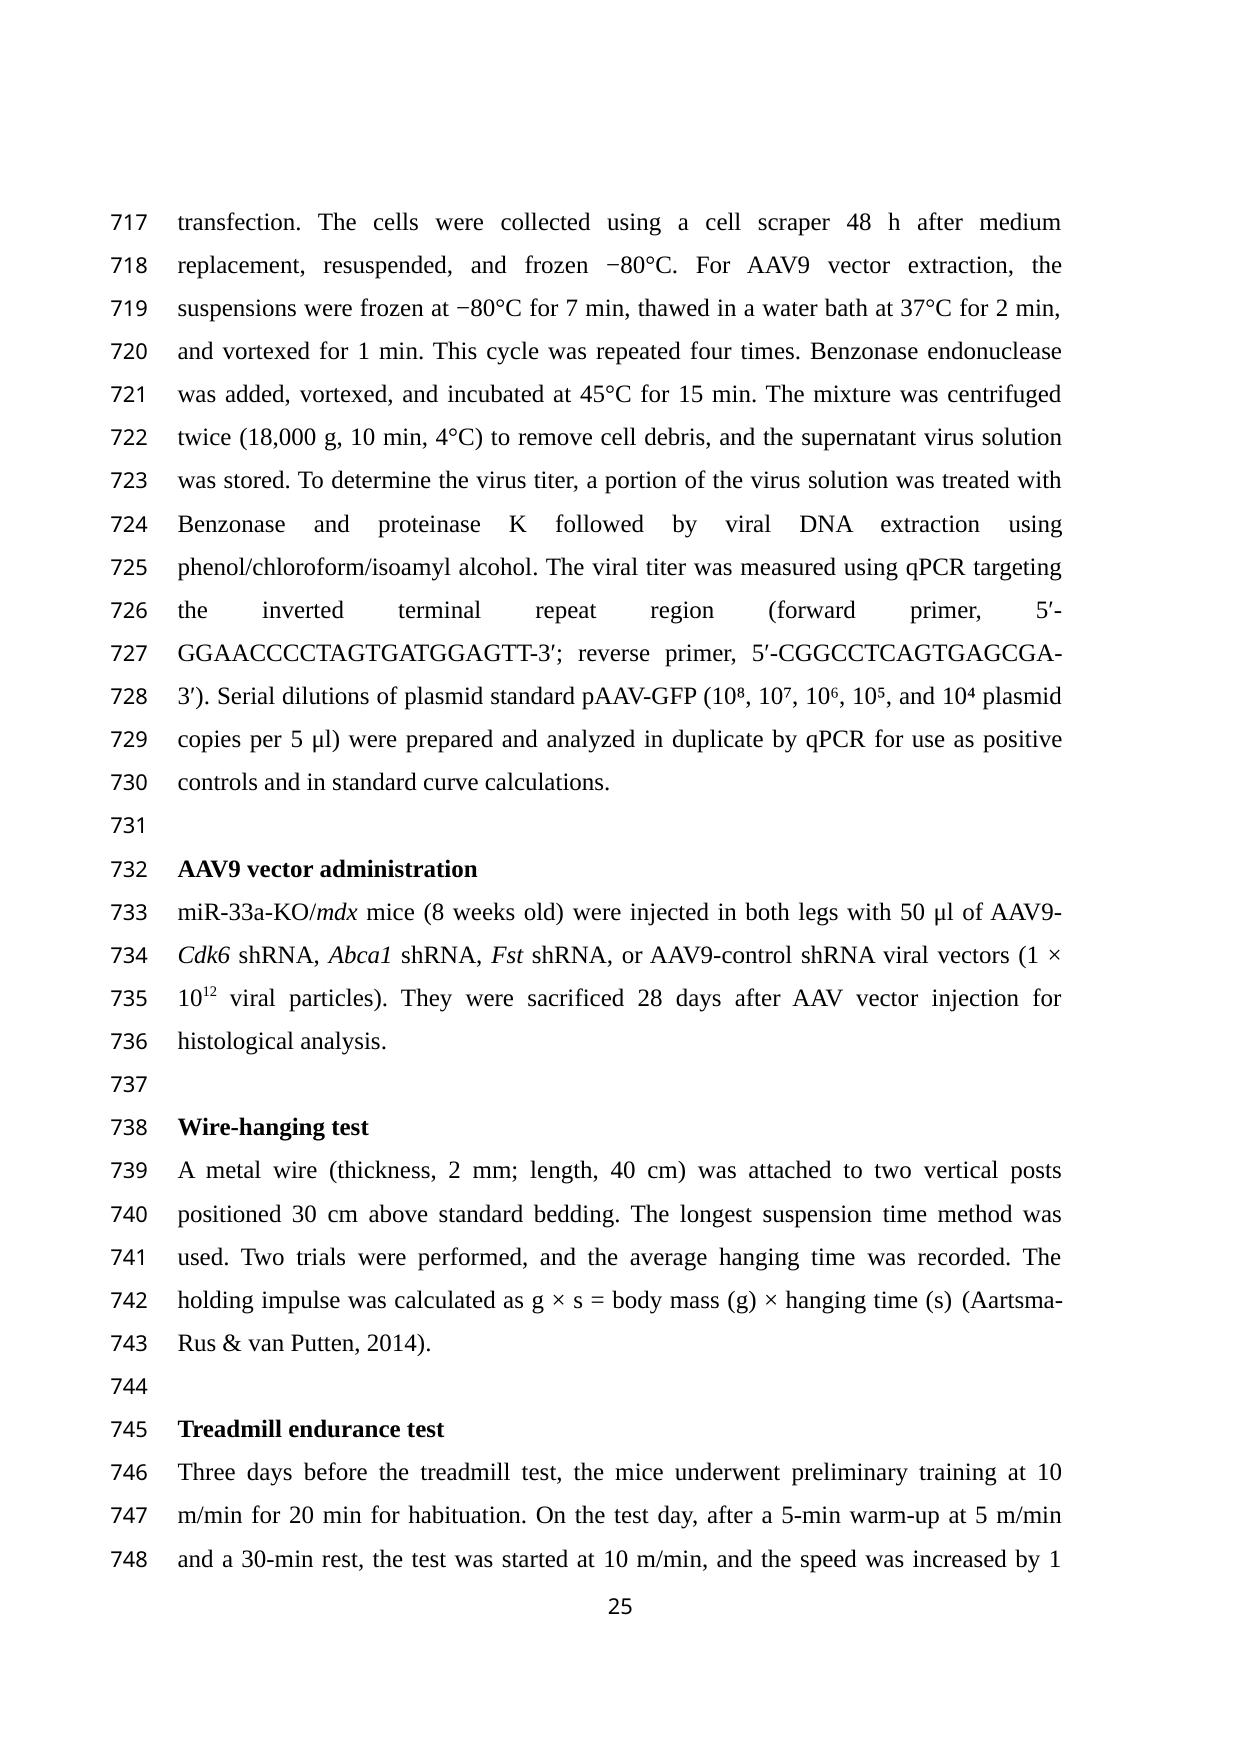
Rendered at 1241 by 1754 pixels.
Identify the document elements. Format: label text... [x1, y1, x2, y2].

text AAV9 vector administration [177, 854, 1063, 882]
text miR-33a-KO/mdx mice (8 weeks old) were injected in both legs with 50 μl of AAV9-Cdk6 shRNA, Abca1 shRNA, Fst shRNA, or AAV9-control shRNA viral vectors (1 × 1012 viral particles). They were sacrificed 28 days after AAV vector injection for histological analysis. [177, 897, 1063, 1055]
text Treadmill endurance test [177, 1414, 1063, 1443]
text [177, 207, 1063, 796]
text Wire-hanging test [177, 1112, 1063, 1141]
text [177, 1457, 1063, 1572]
text A metal wire (thickness, 2 mm; length, 40 cm) was attached to two vertical posts positioned 30 cm above standard bedding. The longest suspension time method was used. Two trials were performed, and the average hanging time was recorded. The holding impulse was calculated as g × s = body mass (g) × hanging time (s) (Aartsma-Rus & van Putten, 2014). [177, 1156, 1063, 1357]
